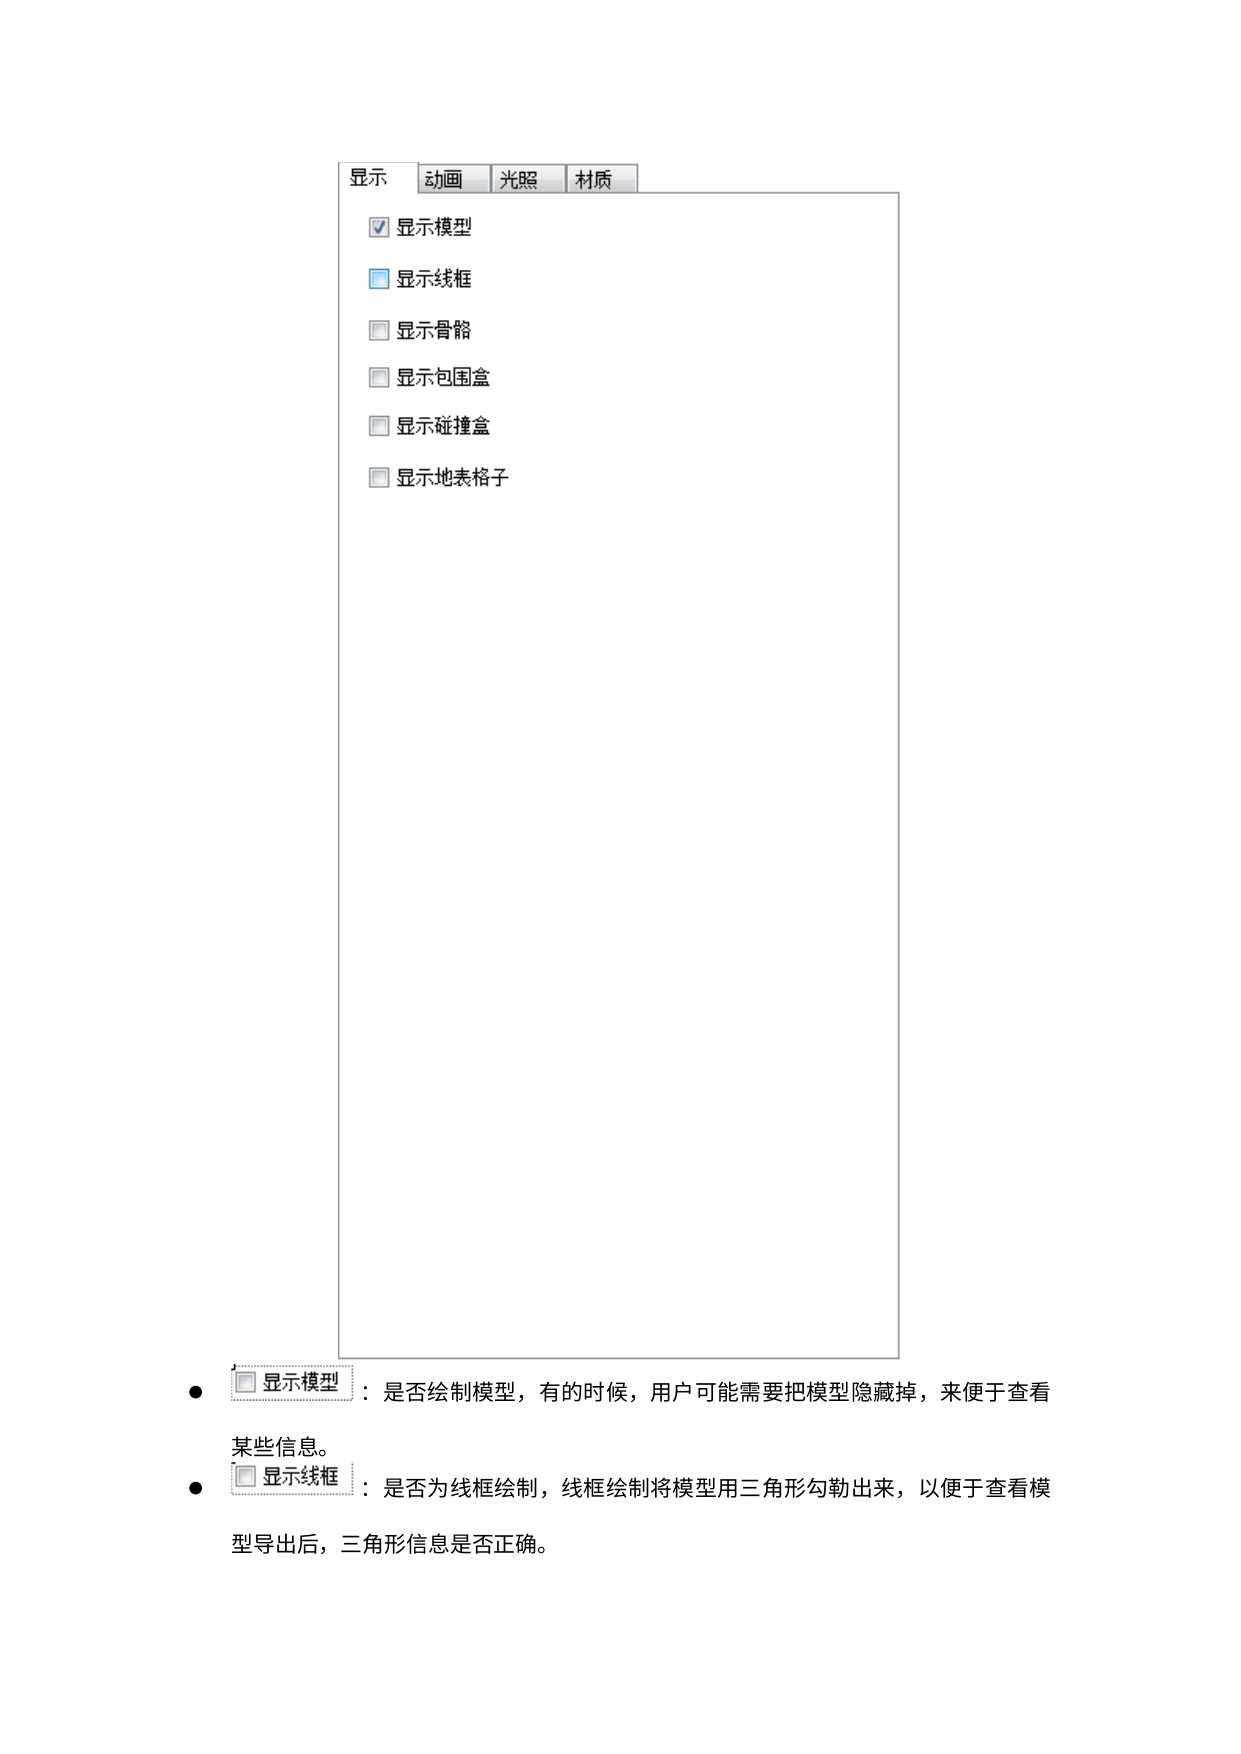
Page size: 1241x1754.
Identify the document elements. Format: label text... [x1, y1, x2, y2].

picture [338, 162, 903, 1361]
picture [231, 1462, 355, 1497]
list ：是否为线框绘制，线框绘制将模型用三角形勾勒出来，以便于查看模型导出后，三角形信息是否正确。 [187, 1462, 1053, 1559]
picture [231, 1364, 355, 1401]
list ：是否绘制模型，有的时候，用户可能需要把模型隐藏掉，来便于查看某些信息。 [187, 1364, 1053, 1462]
